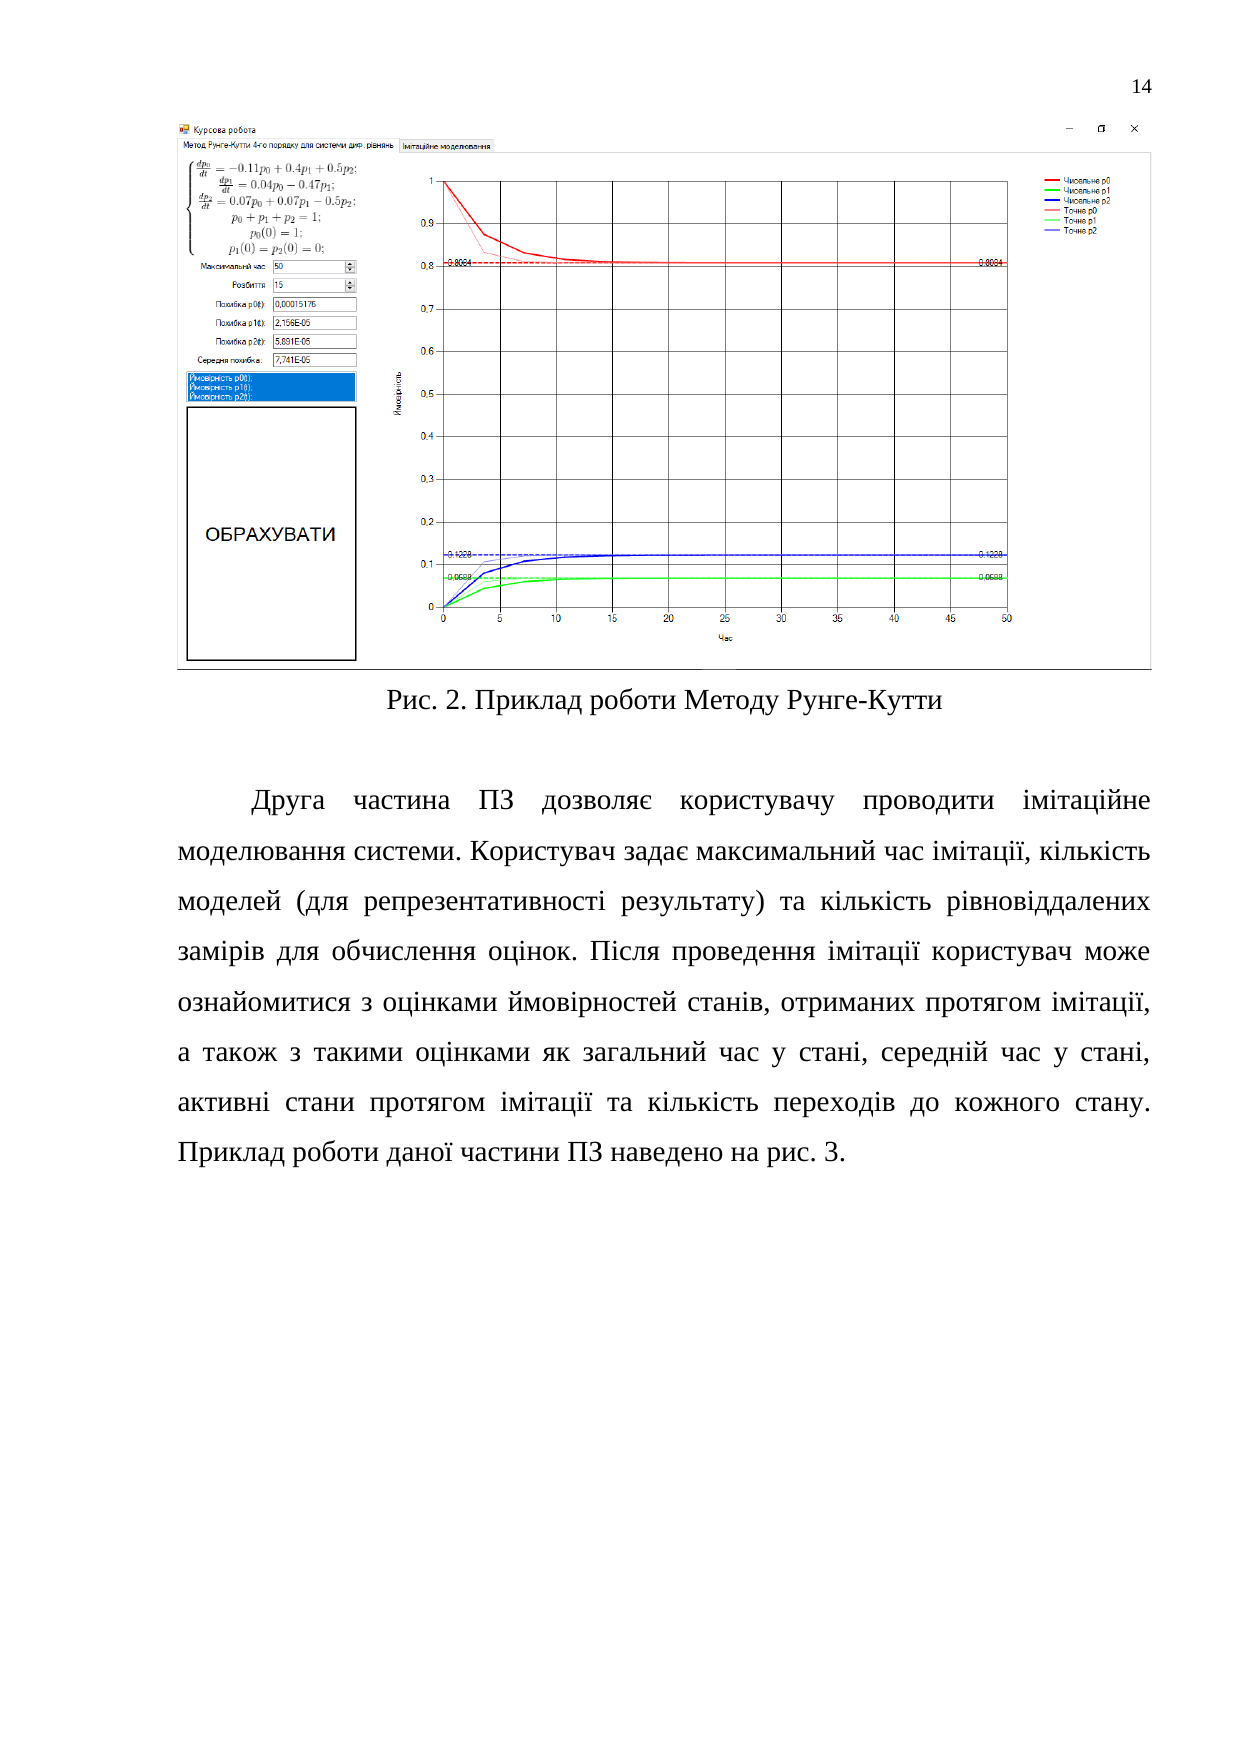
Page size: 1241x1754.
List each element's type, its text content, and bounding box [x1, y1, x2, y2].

picture [177, 121, 1152, 670]
list Друга частина ПЗ дозволяє користувачу проводити імітаційне моделювання системи. Користувач задає максимальний час імітації, кількість моделей (для репрезентативності результату) та кількість рівновіддалених замірів для обчислення оцінок. Після проведення імітації користувач може ознайомитися з оцінками ймовірностей станів, отриманих протягом імітації, а також з такими оцінками як загальний час у стані, середній час у стані, активні стани протягом імітації та кількість переходів до кожного стану. Приклад роботи даної частини ПЗ наведено на рис. 3. [177, 782, 1152, 1168]
list Рис. 2. Приклад роботи Методу Рунге-Кутти [177, 682, 1152, 715]
